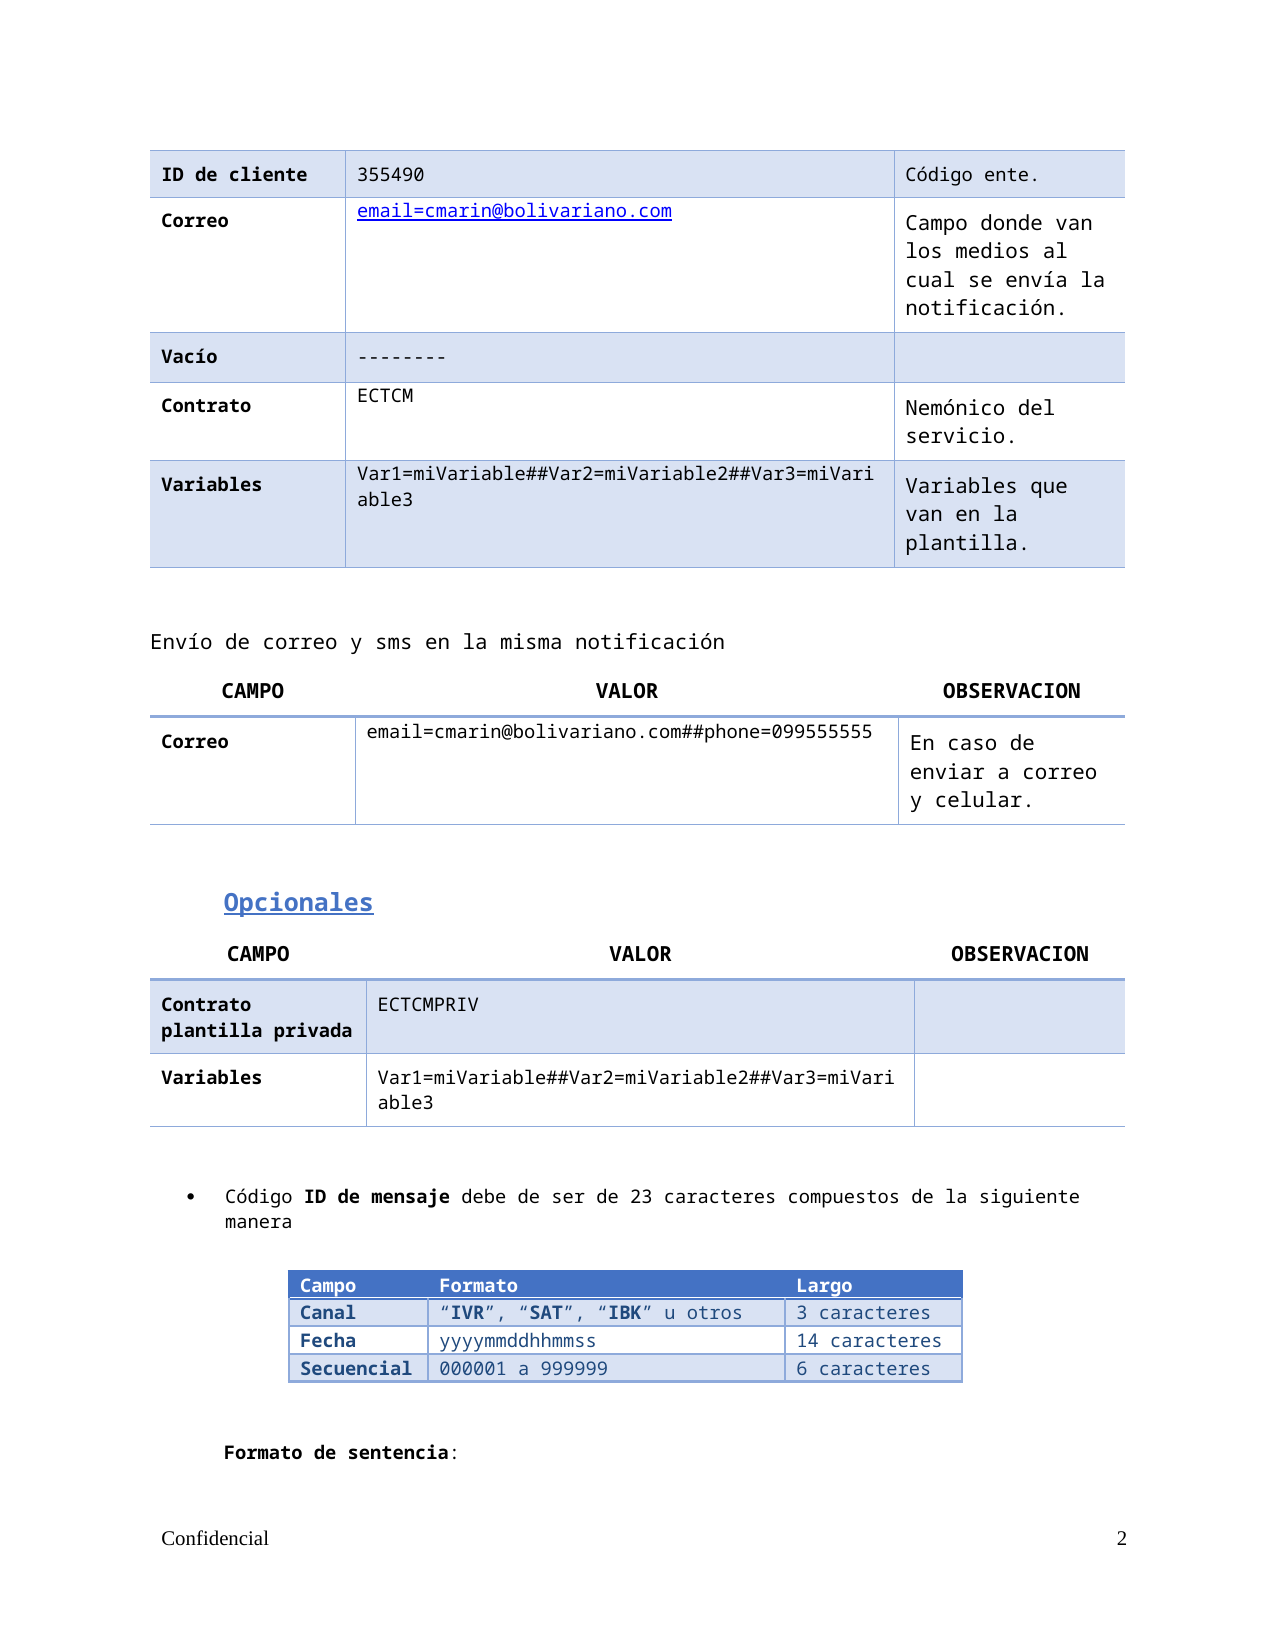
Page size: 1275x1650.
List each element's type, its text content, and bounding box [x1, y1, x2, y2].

table_header OBSERVACION [915, 929, 1125, 978]
table_cell “IVR”, “SAT”, “IBK” u otros [429, 1300, 784, 1325]
table_cell 3 caracteres [786, 1300, 961, 1325]
table_cell En caso de enviar a correo y celular. [899, 718, 1125, 824]
table_cell Código ente. [895, 151, 1125, 197]
table_cell Nemónico del servicio. [895, 383, 1125, 460]
table_cell Secuencial [290, 1355, 427, 1380]
table_header CAMPO [150, 929, 366, 978]
text Envío de correo y sms en la misma notificación [150, 627, 1125, 655]
list Código ID de mensaje debe de ser de 23 caracteres compuestos de la siguiente manera [187, 1183, 1125, 1234]
table_header VALOR [366, 929, 914, 978]
table_cell Var1=miVariable##Var2=miVariable2##Var3=miVariable3 [367, 1054, 914, 1126]
table_cell ECTCM [346, 383, 894, 460]
text Formato de sentencia: [224, 1439, 1125, 1465]
table_cell yyyymmddhhmmss [429, 1327, 784, 1353]
table_cell 14 caracteres [786, 1327, 961, 1353]
table_cell Canal [290, 1300, 427, 1325]
table_cell 355490 [346, 151, 894, 197]
table_cell Variables [150, 1054, 366, 1126]
table_cell 000001 a 999999 [429, 1355, 784, 1380]
table_cell -------- [346, 333, 894, 382]
table_cell Contrato plantilla privada [150, 981, 366, 1053]
table_header Formato [428, 1272, 785, 1297]
table_cell ECTCMPRIV [367, 981, 914, 1053]
table_header VALOR [355, 666, 898, 715]
table_cell Vacío [150, 333, 345, 382]
table_cell Contrato [150, 383, 345, 460]
table_cell [895, 333, 1125, 382]
table_cell Variables [150, 461, 345, 567]
table_header OBSERVACION [898, 666, 1125, 715]
table_cell Campo donde van los medios al cual se envía la notificación. [895, 198, 1125, 332]
table_cell Variables que van en la plantilla. [895, 461, 1125, 567]
table_header CAMPO [150, 666, 355, 715]
table_header Campo [290, 1272, 428, 1297]
table_header Largo [785, 1272, 961, 1297]
table_cell email=cmarin@bolivariano.com [346, 198, 894, 332]
table_cell ID de cliente [150, 151, 345, 197]
table_cell Correo [150, 718, 355, 824]
table_cell [915, 1054, 1125, 1126]
table_cell Correo [150, 198, 345, 332]
table_cell email=cmarin@bolivariano.com##phone=099555555 [356, 718, 898, 824]
text Opcionales [224, 884, 1125, 918]
table_cell Var1=miVariable##Var2=miVariable2##Var3=miVariable3 [346, 461, 894, 567]
table_cell 6 caracteres [786, 1355, 961, 1380]
table_cell [915, 981, 1125, 1053]
table_cell Fecha [290, 1327, 427, 1353]
